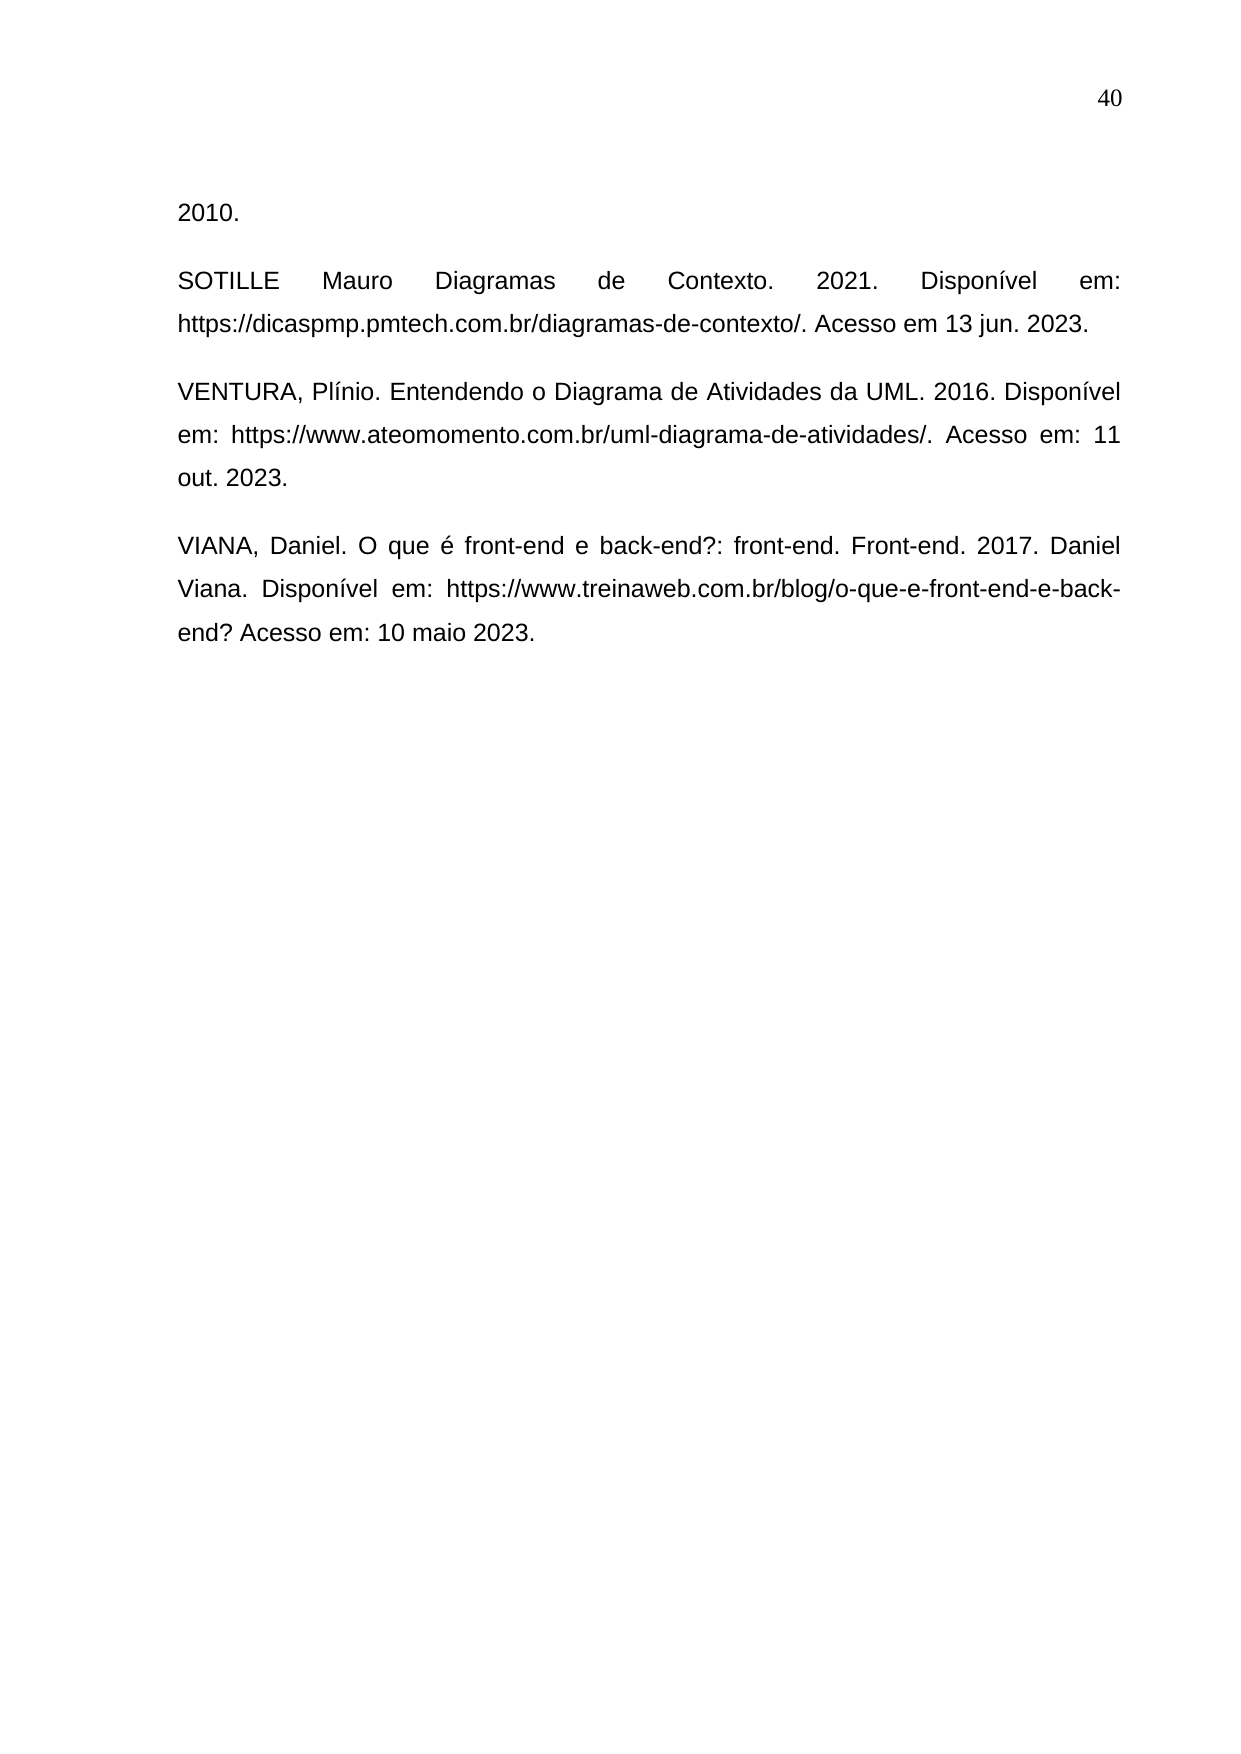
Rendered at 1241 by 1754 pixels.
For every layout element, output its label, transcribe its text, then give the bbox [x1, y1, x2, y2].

text SOTILLE Mauro Diagramas de Contexto. 2021. Disponível em: https://dicaspmp.pmtech.com.br/diagramas-de-contexto/. Acesso em 13 jun. 2023. [177, 266, 1122, 338]
text VIANA, Daniel. O que é front-end e back-end?: front-end. Front-end. 2017. Daniel Viana. Disponível em: https://www.treinaweb.com.br/blog/o-que-e-front-end-e-back-end? Acesso em: 10 maio 2023. [177, 531, 1122, 646]
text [177, 198, 1122, 226]
text VENTURA, Plínio. Entendendo o Diagrama de Atividades da UML. 2016. Disponível em: https://www.ateomomento.com.br/uml-diagrama-de-atividades/. Acesso em: 11 out. 2023. [177, 377, 1122, 492]
